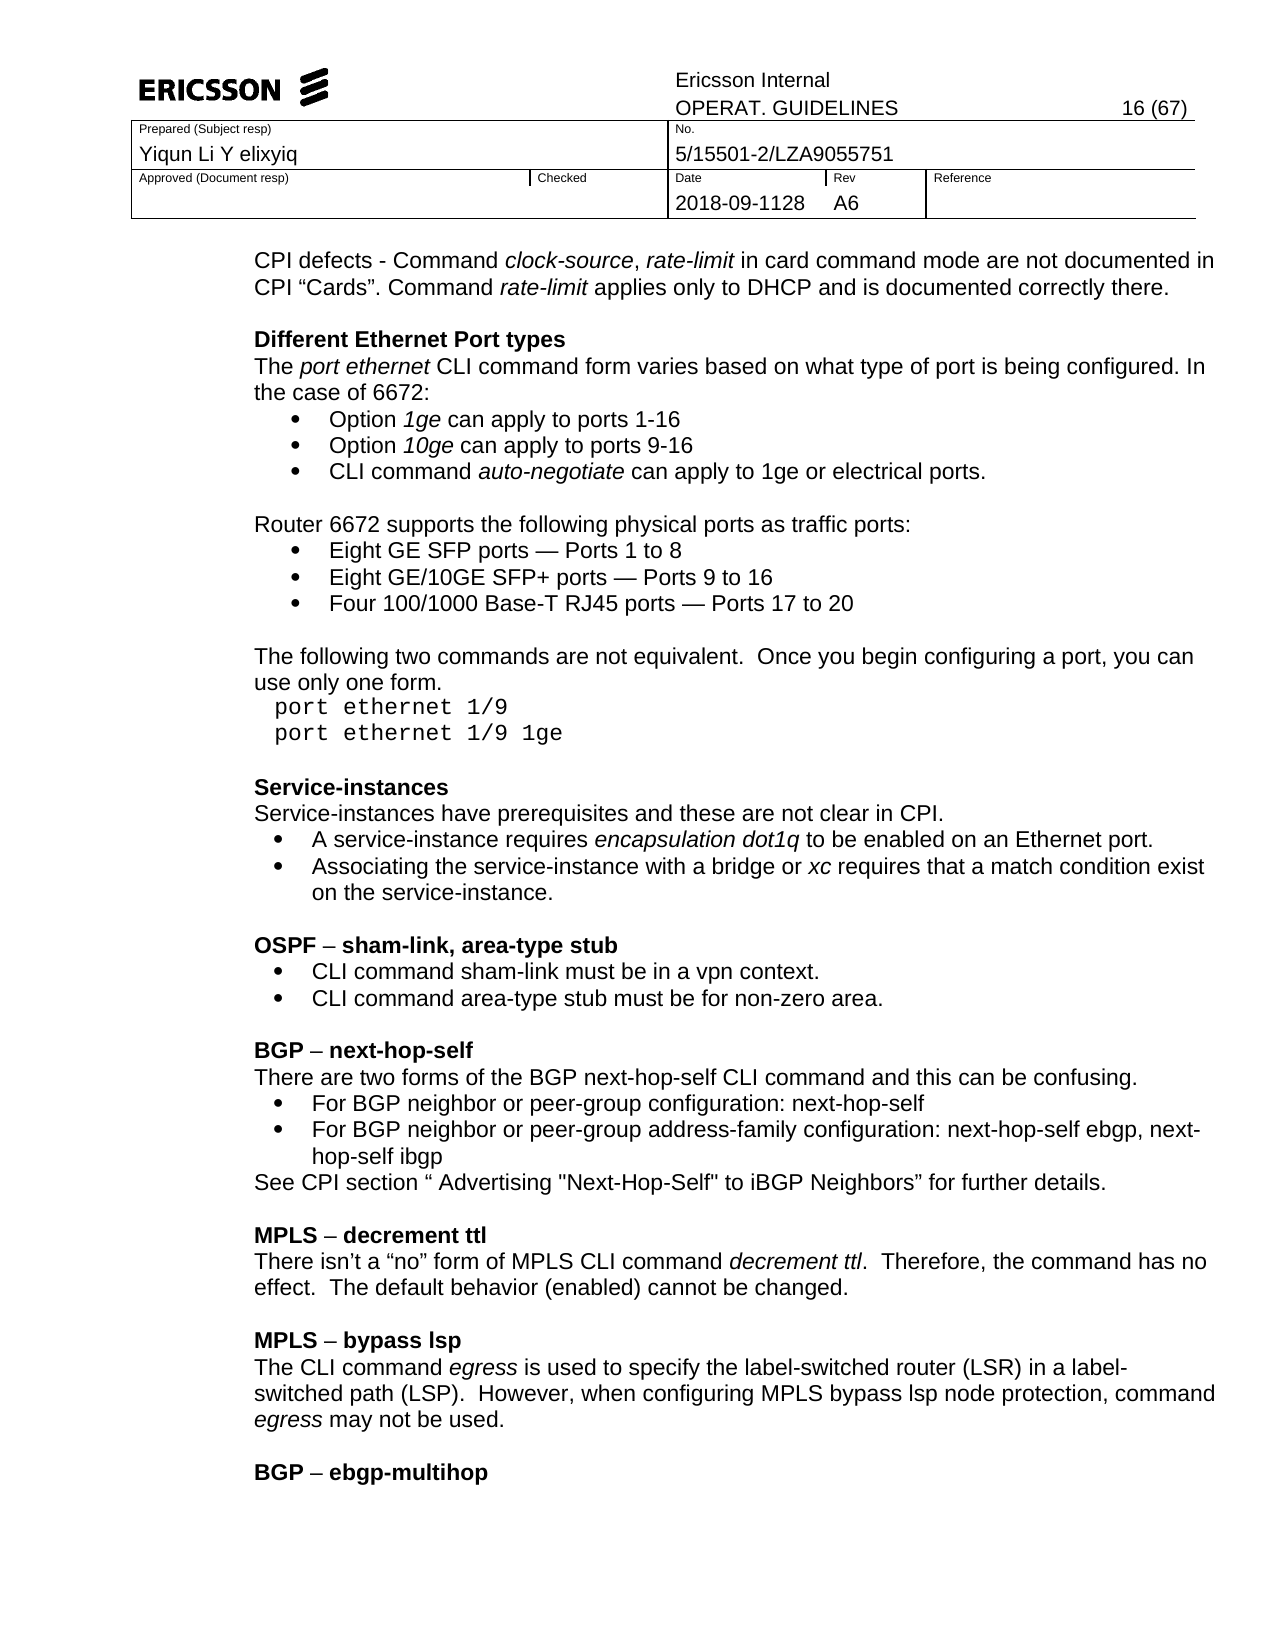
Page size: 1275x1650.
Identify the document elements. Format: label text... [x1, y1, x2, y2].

text The following two commands are not equivalent. Once you begin configuring a port, you can use only one form. [254, 643, 1216, 695]
list Eight GE/10GE SFP+ ports — Ports 9 to 16 [291, 564, 1216, 590]
text MPLS – decrement ttl [254, 1222, 1216, 1248]
text BGP – ebgp-multihop [254, 1459, 1216, 1485]
text See CPI section “ Advertising "Next-Hop-Self" to iBGP Neighbors” for further details. [254, 1169, 1216, 1195]
text Service-instances [254, 774, 1216, 800]
list A service-instance requires encapsulation dot1q to be enabled on an Ethernet port. [274, 826, 1216, 853]
text port ethernet 1/9 [274, 695, 1216, 721]
text MPLS – bypass lsp [254, 1327, 1216, 1353]
list Four 100/1000 Base-T RJ45 ports — Ports 17 to 20 [291, 590, 1216, 616]
text Different Ethernet Port types [254, 326, 1216, 353]
text The CLI command egress is used to specify the label-switched router (LSR) in a label-switched path (LSP). However, when configuring MPLS bypass lsp node protection, command egress may not be used. [254, 1353, 1216, 1432]
list For BGP neighbor or peer-group configuration: next-hop-self [274, 1090, 1216, 1116]
picture [138, 67, 329, 107]
list For BGP neighbor or peer-group address-family configuration: next-hop-self ebgp, next-hop-self ibgp [274, 1116, 1216, 1169]
text The port ethernet CLI command form varies based on what type of port is being configured. In the case of 6672: [254, 353, 1216, 406]
list CLI command area-type stub must be for non-zero area. [274, 984, 1216, 1011]
list Eight GE SFP ports — Ports 1 to 8 [291, 537, 1216, 564]
text BGP – next-hop-self [254, 1037, 1216, 1063]
text CPI defects - Command clock-source, rate-limit in card command mode are not documented in CPI “Cards”. Command rate-limit applies only to DHCP and is documented correctly there. [254, 247, 1216, 300]
list Associating the service-instance with a bridge or xc requires that a match condition exist on the service-instance. [274, 853, 1216, 905]
text port ethernet 1/9 1ge [274, 721, 1216, 747]
text Router 6672 supports the following physical ports as traffic ports: [254, 511, 1216, 537]
list Option 1ge can apply to ports 1-16 [291, 406, 1216, 432]
list Option 10ge can apply to ports 9-16 [291, 432, 1216, 458]
text Service-instances have prerequisites and these are not clear in CPI. [254, 800, 1216, 826]
list CLI command auto-negotiate can apply to 1ge or electrical ports. [291, 458, 1216, 484]
text There are two forms of the BGP next-hop-self CLI command and this can be confusing. [254, 1063, 1216, 1090]
text OSPF – sham-link, area-type stub [254, 932, 1216, 958]
list CLI command sham-link must be in a vpn context. [274, 958, 1216, 984]
text There isn’t a “no” form of MPLS CLI command decrement ttl. Therefore, the command has no effect. The default behavior (enabled) cannot be changed. [254, 1248, 1216, 1301]
